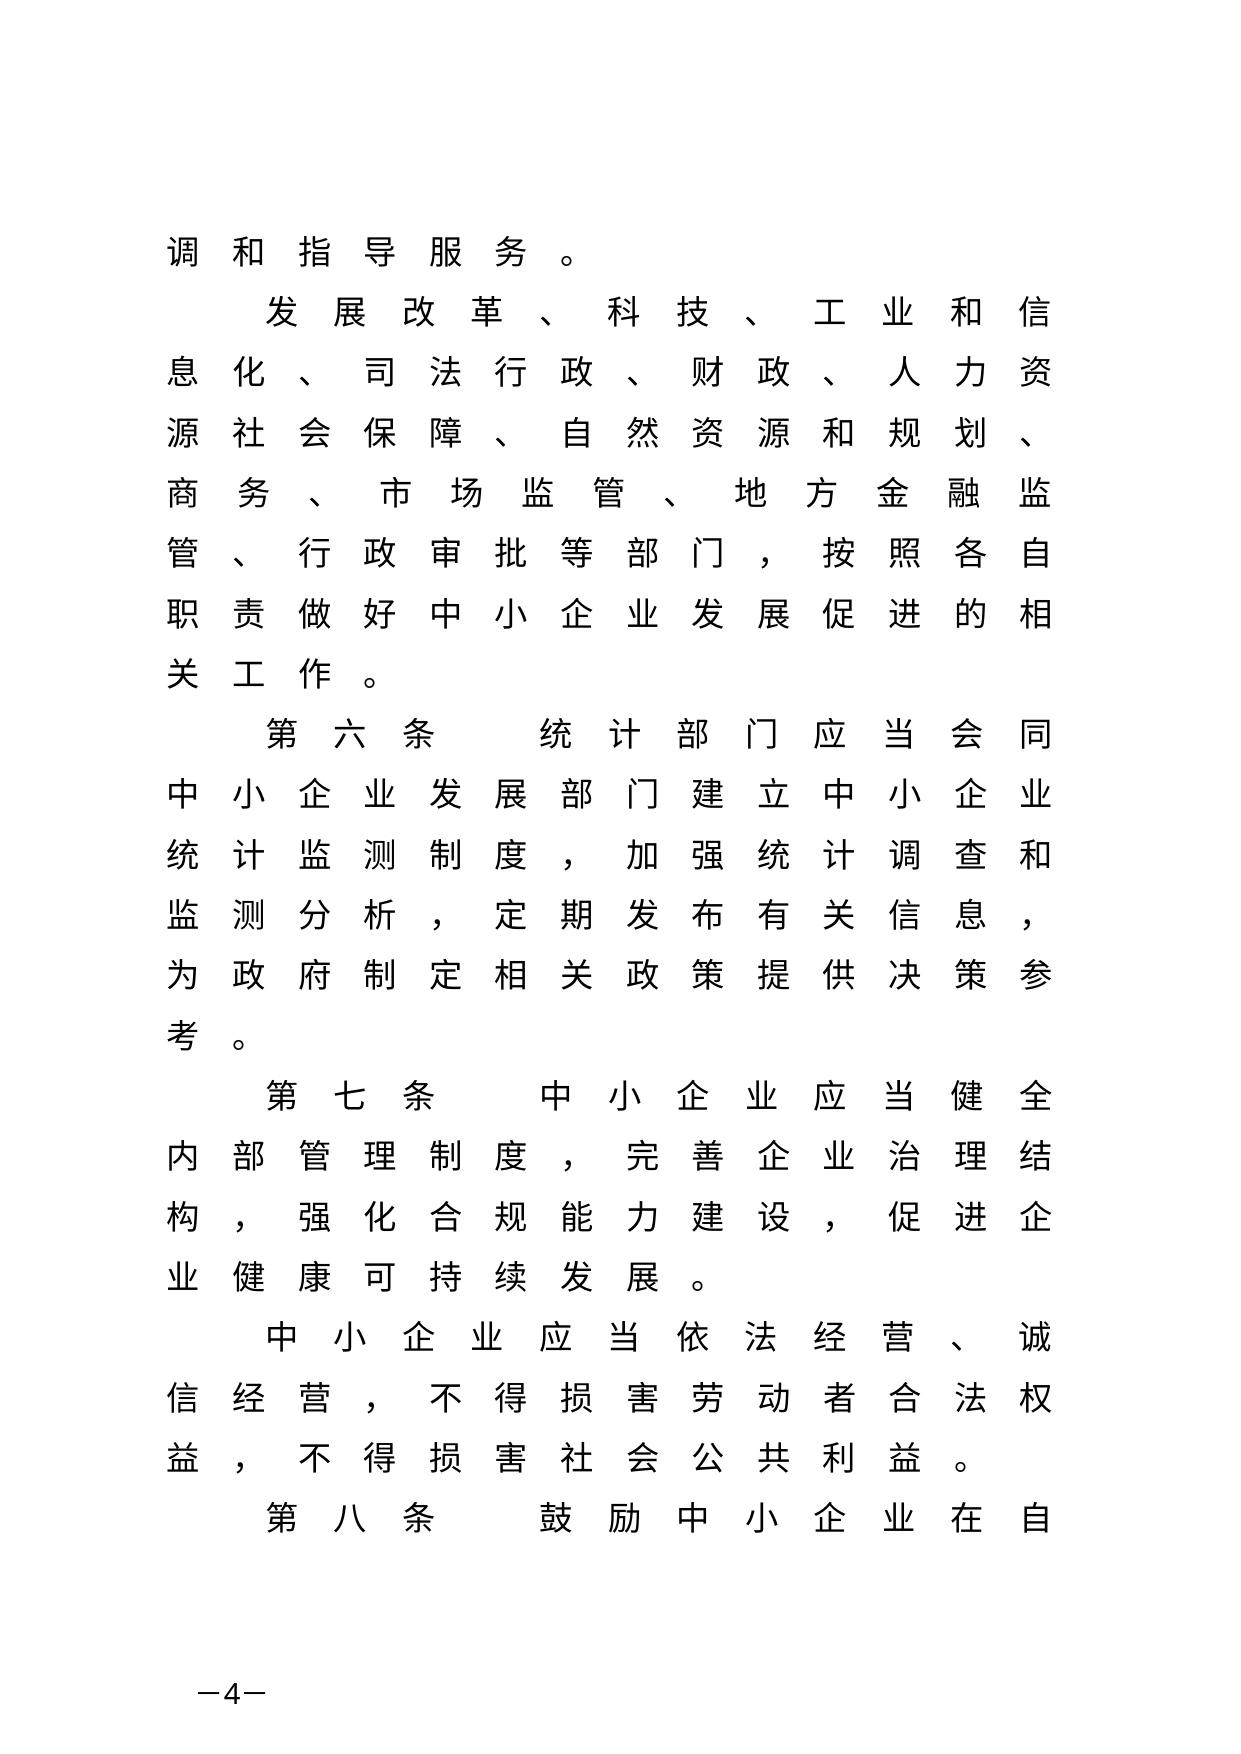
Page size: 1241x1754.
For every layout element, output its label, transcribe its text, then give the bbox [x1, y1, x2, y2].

text 第六条 统计部门应当会同中小企业发展部门建立中小企业统计监测制度，加强统计调查和监测分析，定期发布有关信息，为政府制定相关政策提供决策参考。 [167, 702, 1085, 1064]
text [167, 219, 1085, 280]
text 第七条 中小企业应当健全内部管理制度，完善企业治理结构，强化合规能力建设，促进企业健康可持续发展。 [167, 1064, 1085, 1305]
text 发展改革、科技、工业和信息化、司法行政、财政、人力资源社会保障、自然资源和规划、商务、市场监管、地方金融监管、行政审批等部门，按照各自职责做好中小企业发展促进的相关工作。 [167, 280, 1085, 702]
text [167, 1486, 1085, 1546]
text 中小企业应当依法经营、诚信经营，不得损害劳动者合法权益，不得损害社会公共利益。 [167, 1305, 1085, 1486]
